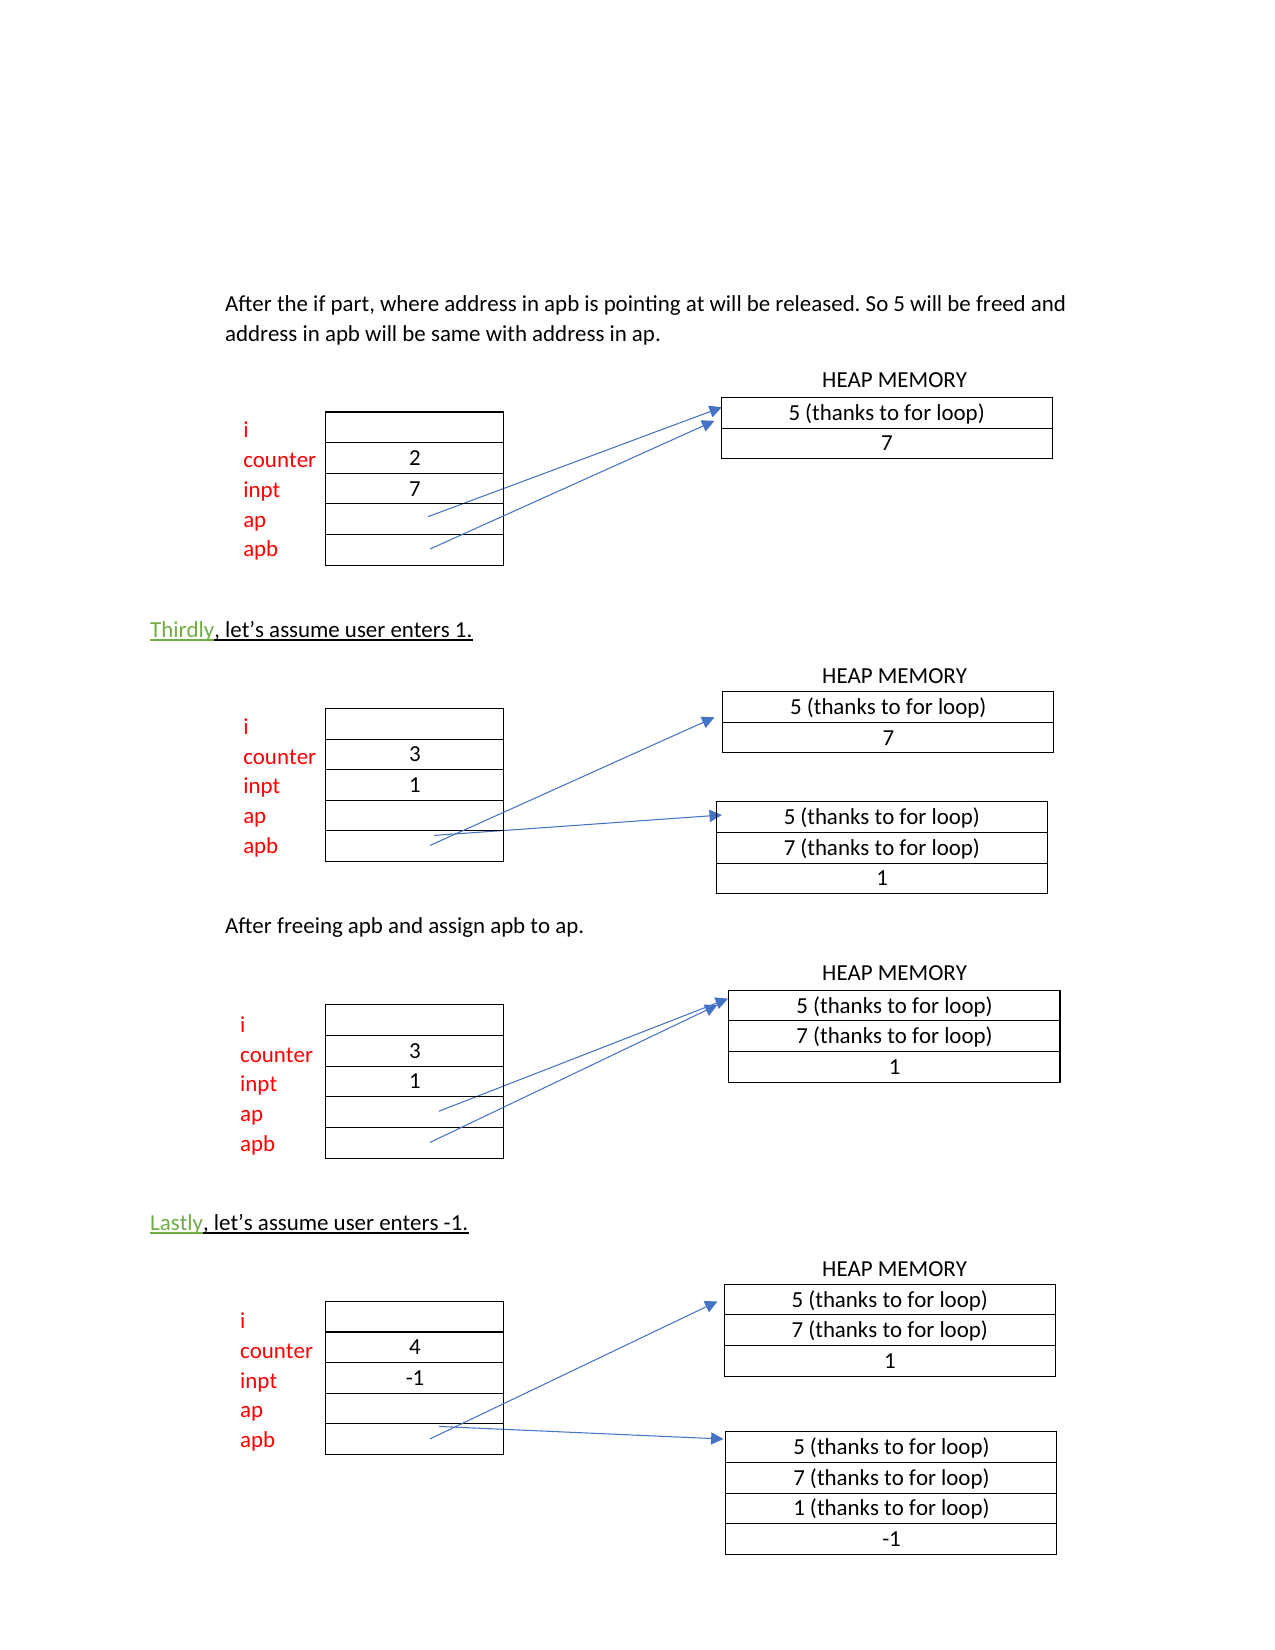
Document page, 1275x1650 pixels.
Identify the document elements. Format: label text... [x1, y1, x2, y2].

table_cell 3 [326, 740, 503, 769]
table_cell 7 (thanks to for loop) [729, 1021, 1059, 1051]
table_cell [326, 801, 503, 830]
table_header 5 (thanks to for loop) [723, 692, 1053, 722]
table_cell [326, 1394, 503, 1423]
table_cell 7 (thanks to for loop) [717, 833, 1047, 862]
table_cell 1 [729, 1052, 1059, 1082]
table_header 5 (thanks to for loop) [722, 398, 1052, 427]
table_header 5 (thanks to for loop) [729, 991, 1059, 1020]
table_cell [326, 535, 503, 564]
table_cell 4 [326, 1333, 503, 1362]
table_cell 7 (thanks to for loop) [726, 1463, 1056, 1492]
table_cell 1 [725, 1346, 1055, 1376]
text HEAP MEMORY [150, 958, 1125, 986]
table_header [326, 709, 503, 738]
table_header [326, 1005, 503, 1035]
table_cell -1 [726, 1524, 1056, 1554]
table_cell 7 [326, 474, 503, 503]
table_header 5 (thanks to for loop) [725, 1285, 1055, 1314]
table_cell 2 [326, 443, 503, 473]
table_cell 7 (thanks to for loop) [725, 1315, 1055, 1345]
table_header [326, 413, 503, 442]
table_cell -1 [326, 1363, 503, 1393]
text Thirdly, let’s assume user enters 1. [150, 615, 1125, 643]
table_header [326, 1302, 503, 1331]
table_header 5 (thanks to for loop) [726, 1432, 1056, 1462]
table_cell [326, 504, 503, 534]
table_cell [326, 1128, 503, 1157]
table_cell 7 [723, 723, 1053, 752]
table_cell 7 [722, 429, 1052, 458]
table_cell [326, 1424, 503, 1454]
text After freeing apb and assign apb to ap. [150, 912, 1125, 940]
text HEAP MEMORY [150, 1254, 1125, 1282]
text HEAP MEMORY [150, 662, 1125, 689]
table_cell [326, 831, 503, 861]
table_cell 1 [326, 770, 503, 800]
text Lastly, let’s assume user enters -1. [150, 1208, 1125, 1236]
table_cell 3 [326, 1036, 503, 1066]
table_cell 1 [326, 1067, 503, 1096]
table_header 5 (thanks to for loop) [717, 802, 1047, 832]
table_cell [326, 1097, 503, 1127]
table_cell 1 [717, 864, 1047, 893]
text After the if part, where address in apb is pointing at will be released. So 5 will be freed and address in apb will be same with address in ap. [225, 289, 1125, 347]
text HEAP MEMORY [150, 365, 1125, 393]
table_cell 1 (thanks to for loop) [726, 1494, 1056, 1523]
